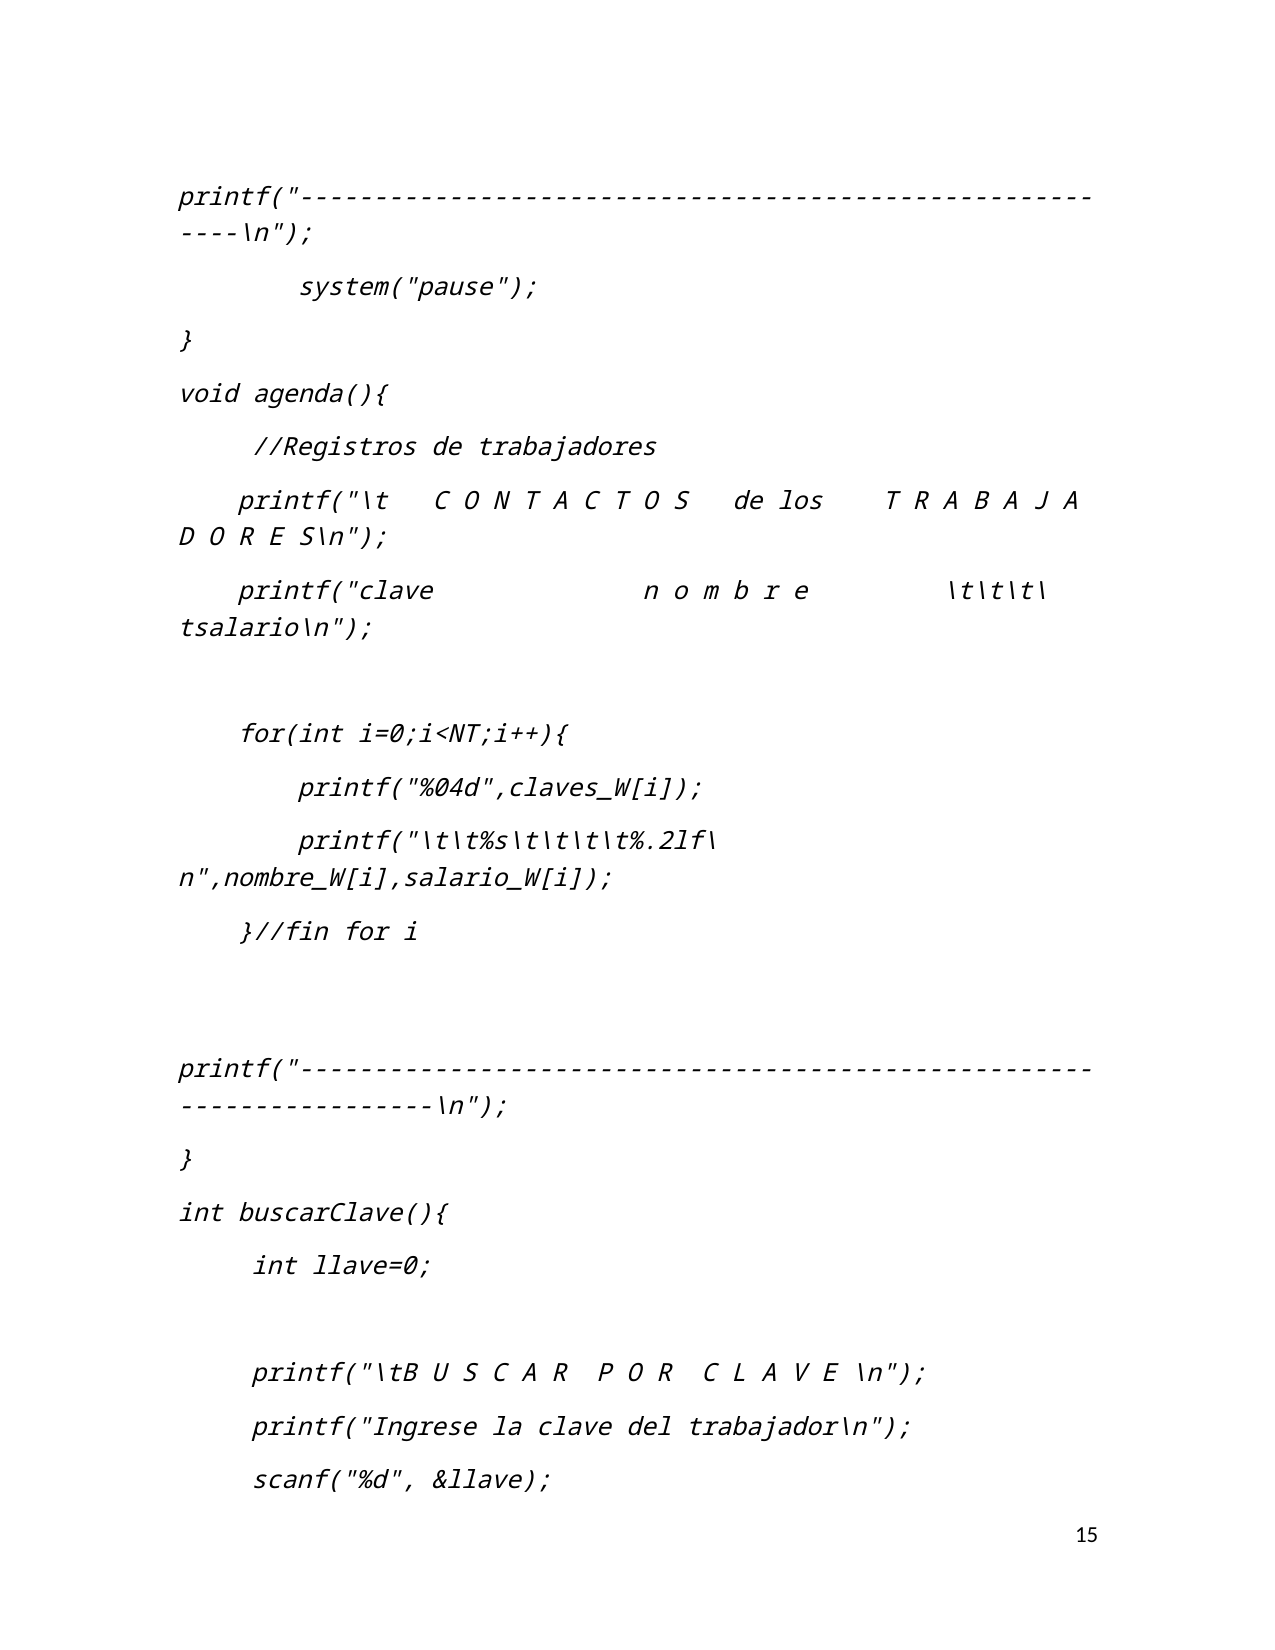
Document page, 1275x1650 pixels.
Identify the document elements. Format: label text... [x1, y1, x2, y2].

text system("pause"); [177, 268, 1098, 303]
text scanf("%d", &llave); [177, 1462, 1098, 1496]
text int llave=0; [177, 1248, 1098, 1282]
text printf("----------------------------------------------------------------------\n"); [177, 1020, 1098, 1122]
text //Registros de trabajadores [177, 429, 1098, 463]
text void agenda(){ [177, 375, 1098, 409]
text } [177, 1141, 1098, 1175]
text } [177, 322, 1098, 356]
text printf("clave n o m b r e \t\t\t\tsalario\n"); [177, 572, 1098, 643]
text }//fin for i [177, 913, 1098, 947]
text printf("\tB U S C A R P O R C L A V E \n"); [177, 1355, 1098, 1389]
text int buscarClave(){ [177, 1194, 1098, 1228]
text printf("%04d",claves_W[i]); [177, 769, 1098, 804]
text for(int i=0;i<NT;i++){ [177, 716, 1098, 750]
text printf("\t\t%s\t\t\t\t%.2lf\n",nombre_W[i],salario_W[i]); [177, 823, 1098, 894]
text printf("---------------------------------------------------------\n"); [177, 148, 1098, 249]
text printf("Ingrese la clave del trabajador\n"); [177, 1408, 1098, 1442]
text printf("\t C O N T A C T O S de los T R A B A J A D O R E S\n"); [177, 482, 1098, 553]
